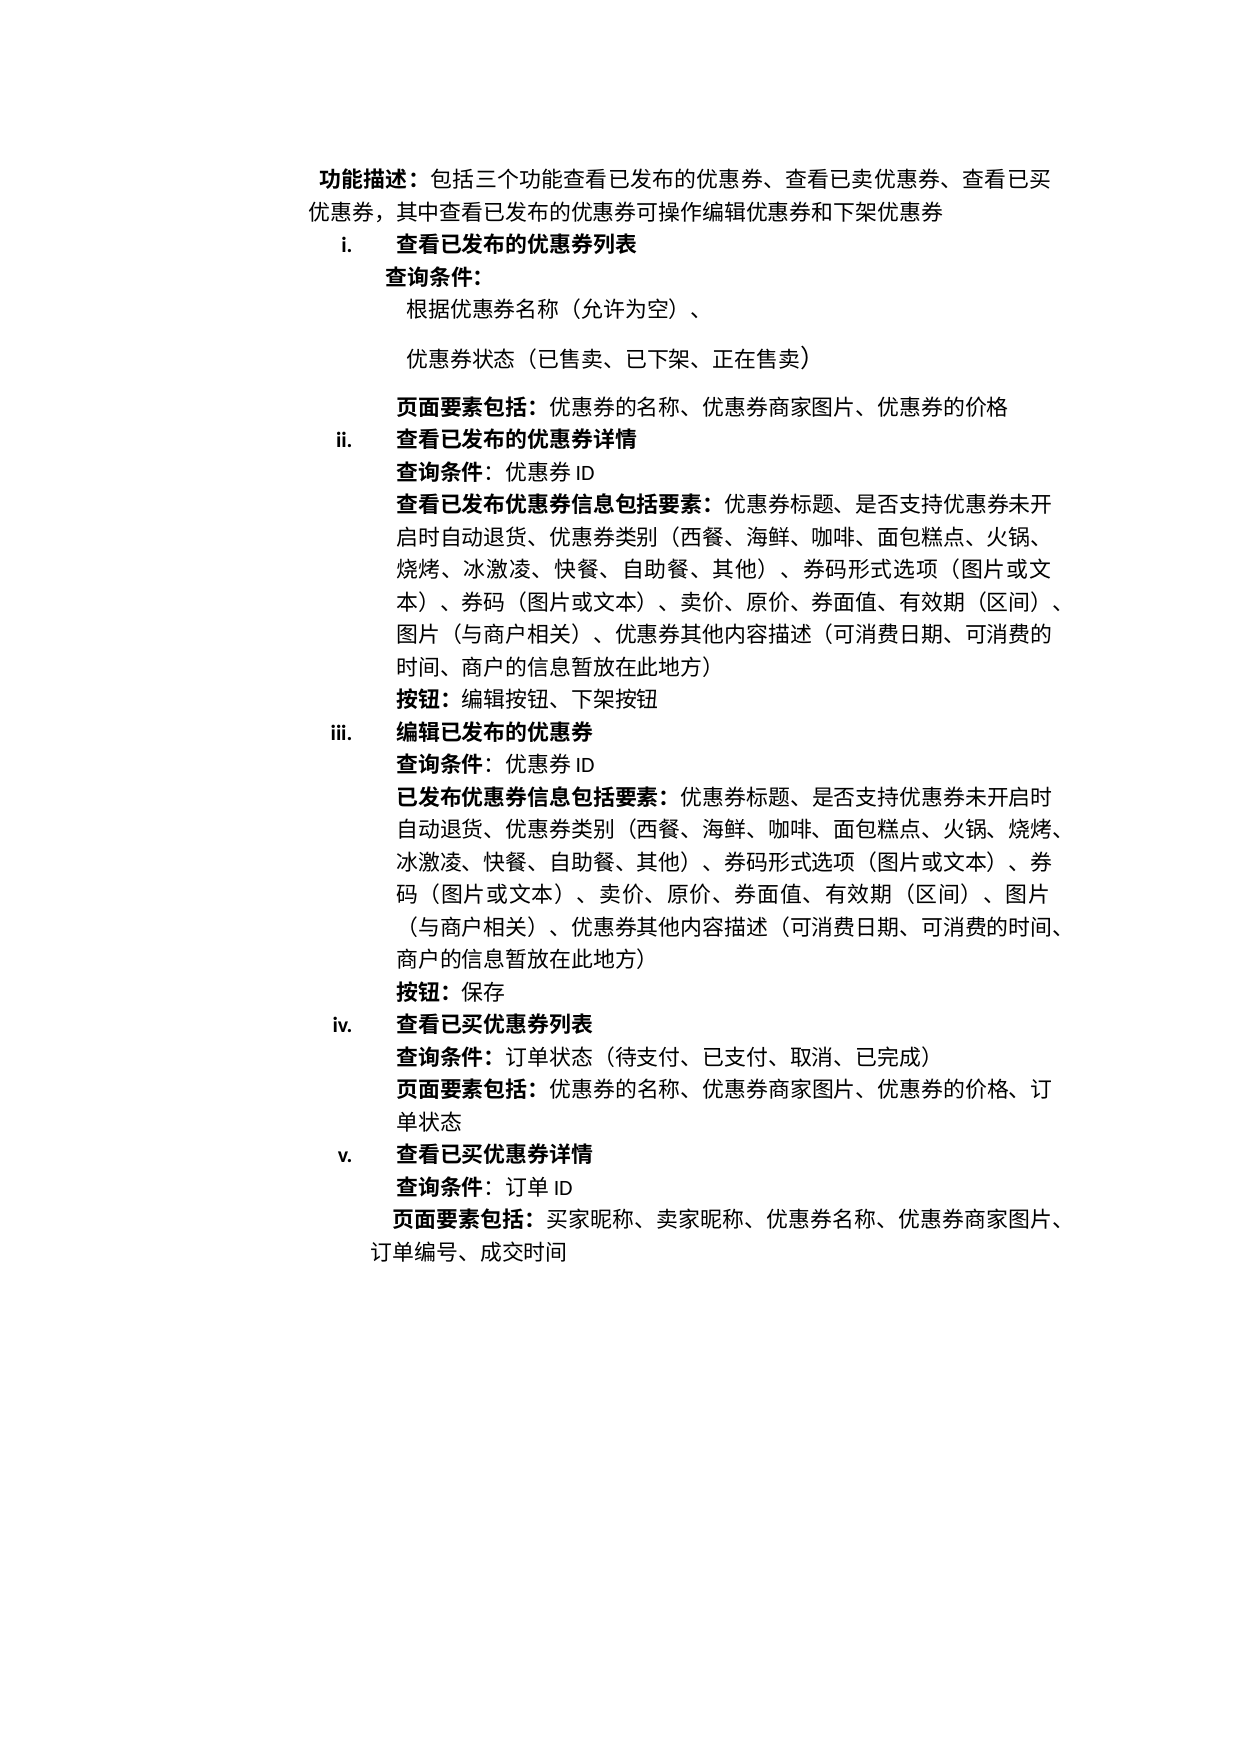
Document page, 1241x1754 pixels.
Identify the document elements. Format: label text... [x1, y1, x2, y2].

text 根据优惠券名称（允许为空）、 [187, 292, 1053, 324]
list 已发布优惠券信息包括要素：优惠券标题、是否支持优惠券未开启时自动退货、优惠券类别（西餐、海鲜、咖啡、面包糕点、火锅、烧烤、冰激凌、快餐、自助餐、其他）、券码形式选项（图片或文本）、券码（图片或文本）、卖价、原价、券面值、有效期（区间）、图片（与商户相关）、优惠券其他内容描述（可消费日期、可消费的时间、商户的信息暂放在此地方） [396, 779, 1053, 974]
list 查询条件：订单ID [396, 1169, 1053, 1202]
text 查询条件： [187, 259, 1053, 292]
list 页面要素包括：买家昵称、卖家昵称、优惠券名称、优惠券商家图片、订单编号、成交时间 [371, 1202, 1053, 1267]
list 页面要素包括：优惠券的名称、优惠券商家图片、优惠券的价格、订单状态 [396, 1072, 1053, 1137]
list 编辑已发布的优惠券 [352, 714, 1053, 747]
text 查询条件：订单状态（待支付、已支付、取消、已完成） [396, 1039, 1053, 1072]
list 按钮：编辑按钮、下架按钮 [396, 682, 1053, 714]
list 查看已发布的优惠券列表 [352, 227, 1053, 259]
list 查询条件：优惠券ID [396, 454, 1053, 487]
list 查询条件：优惠券ID [396, 747, 1053, 779]
list 查看已发布的优惠券详情 [352, 422, 1053, 454]
list 按钮：保存 [396, 974, 1053, 1007]
list 功能描述：包括三个功能查看已发布的优惠券、查看已卖优惠券、查看已买优惠券，其中查看已发布的优惠券可操作编辑优惠券和下架优惠券 [308, 162, 1053, 227]
list 页面要素包括：优惠券的名称、优惠券商家图片、优惠券的价格 [396, 389, 1053, 422]
list 查看已买优惠券列表 [352, 1007, 1053, 1039]
list 查看已买优惠券详情 [352, 1137, 1053, 1169]
text 优惠券状态（已售卖、已下架、正在售卖） [187, 324, 1053, 389]
list 查看已发布优惠券信息包括要素：优惠券标题、是否支持优惠券未开启时自动退货、优惠券类别（西餐、海鲜、咖啡、面包糕点、火锅、烧烤、冰激凌、快餐、自助餐、其他）、券码形式选项（图片或文本）、券码（图片或文本）、卖价、原价、券面值、有效期（区间）、图片（与商户相关）、优惠券其他内容描述（可消费日期、可消费的时间、商户的信息暂放在此地方） [396, 487, 1053, 682]
